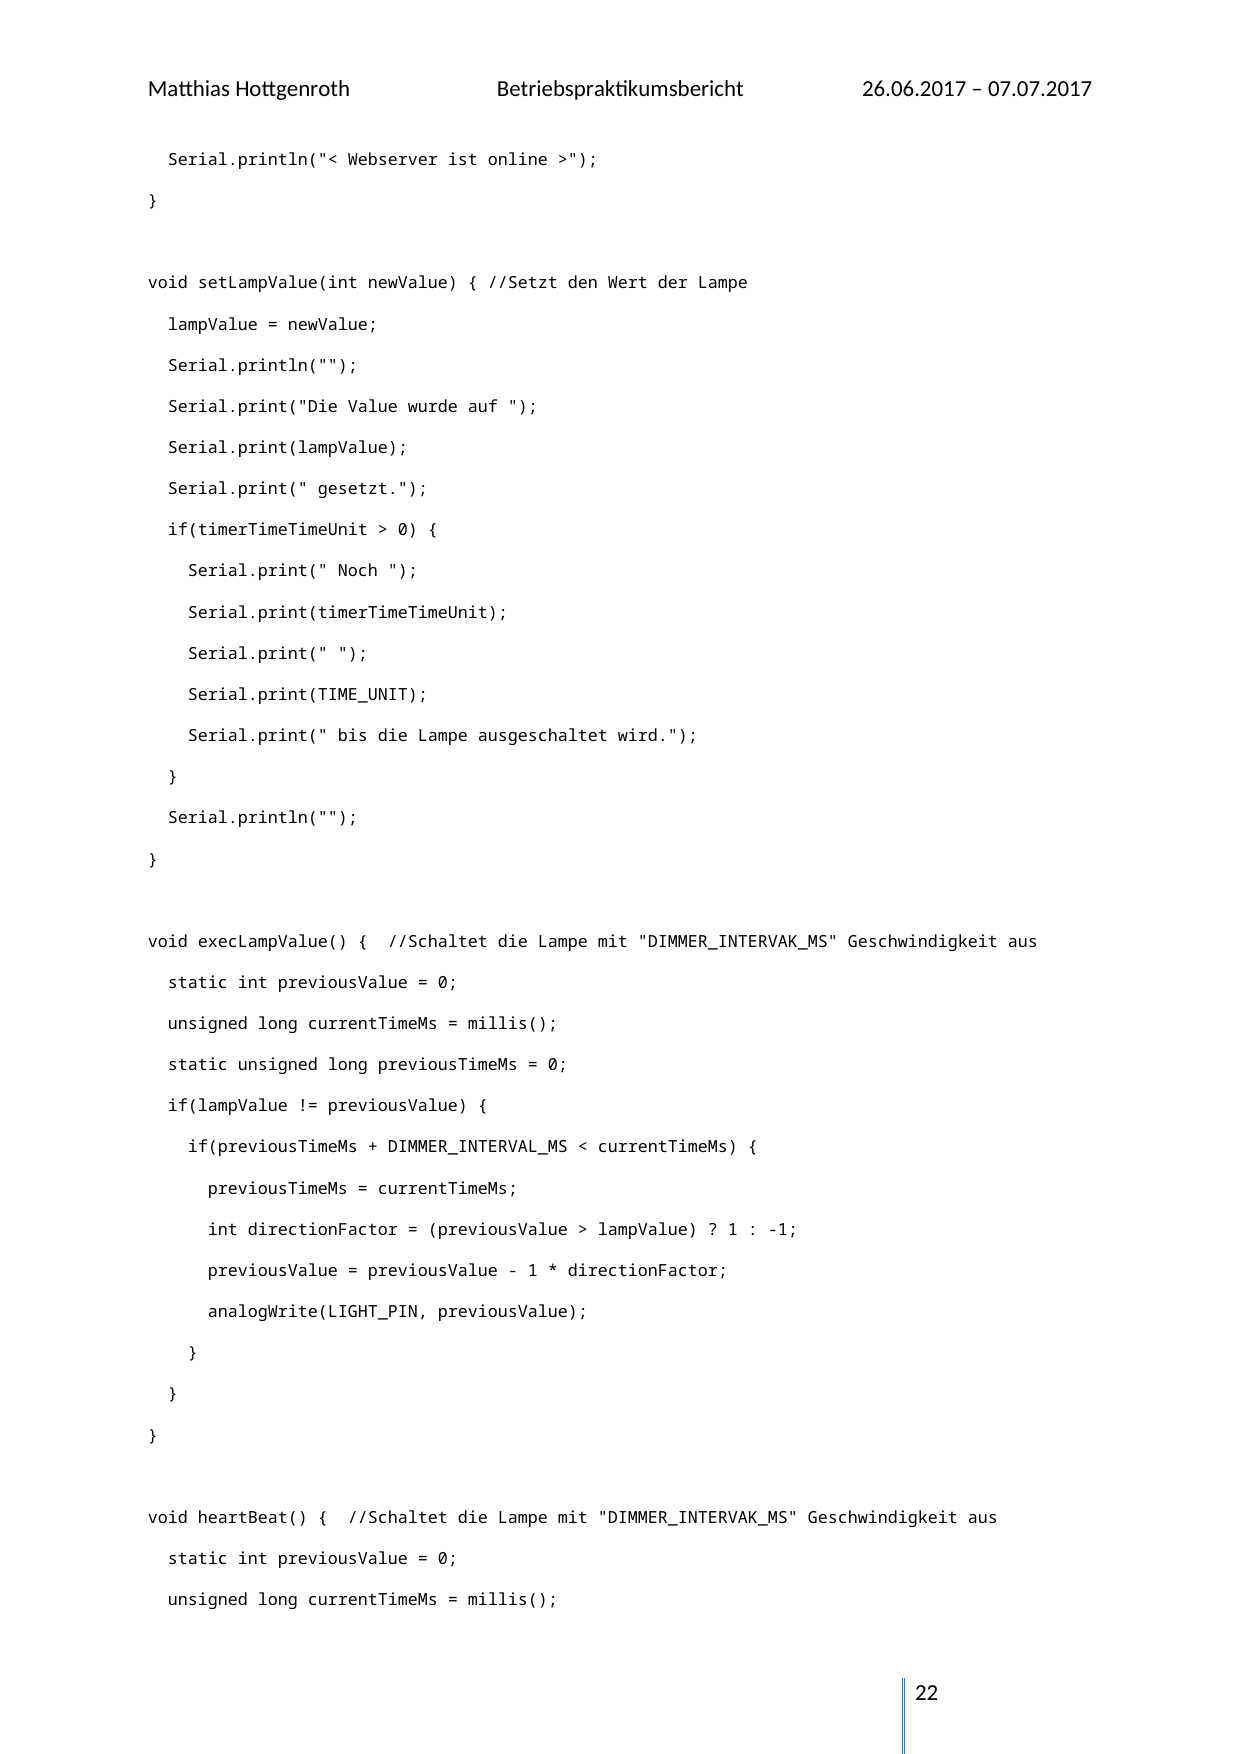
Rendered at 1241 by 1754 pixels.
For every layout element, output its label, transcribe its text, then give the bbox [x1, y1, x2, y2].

text Serial.println(""); [148, 806, 1093, 829]
text Serial.print(" Noch "); [148, 559, 1093, 582]
text Serial.print(" gesetzt."); [148, 477, 1093, 499]
text analogWrite(LIGHT_PIN, previousValue); [148, 1300, 1093, 1322]
text Serial.print("Die Value wurde auf "); [148, 394, 1093, 417]
text previousTimeMs = currentTimeMs; [148, 1176, 1093, 1199]
text if(lampValue != previousValue) { [148, 1094, 1093, 1117]
text static unsigned long previousTimeMs = 0; [148, 1053, 1093, 1076]
text void execLampValue() { //Schaltet die Lampe mit "DIMMER_INTERVAK_MS" Geschwindigkeit aus [148, 929, 1093, 952]
text unsigned long currentTimeMs = millis(); [148, 1588, 1093, 1610]
text Serial.print(timerTimeTimeUnit); [148, 600, 1093, 623]
text Serial.print(lampValue); [148, 436, 1093, 458]
text } [148, 1341, 1093, 1363]
text } [148, 765, 1093, 787]
text } [148, 847, 1093, 870]
text } [148, 1382, 1093, 1405]
text if(timerTimeTimeUnit > 0) { [148, 518, 1093, 541]
text Serial.println(""); [148, 353, 1093, 376]
text previousValue = previousValue - 1 * directionFactor; [148, 1258, 1093, 1281]
text } [148, 189, 1093, 211]
text } [148, 1423, 1093, 1446]
text void heartBeat() { //Schaltet die Lampe mit "DIMMER_INTERVAK_MS" Geschwindigkeit aus [148, 1505, 1093, 1528]
text static int previousValue = 0; [148, 971, 1093, 993]
text if(previousTimeMs + DIMMER_INTERVAL_MS < currentTimeMs) { [148, 1135, 1093, 1158]
text Serial.print(TIME_UNIT); [148, 682, 1093, 705]
text static int previousValue = 0; [148, 1547, 1093, 1569]
text unsigned long currentTimeMs = millis(); [148, 1012, 1093, 1034]
text int directionFactor = (previousValue > lampValue) ? 1 : -1; [148, 1217, 1093, 1240]
text Serial.print(" "); [148, 641, 1093, 664]
text void setLampValue(int newValue) { //Setzt den Wert der Lampe [148, 271, 1093, 294]
text Serial.println("< Webserver ist online >"); [148, 148, 1093, 170]
text lampValue = newValue; [148, 312, 1093, 335]
text Serial.print(" bis die Lampe ausgeschaltet wird."); [148, 724, 1093, 746]
